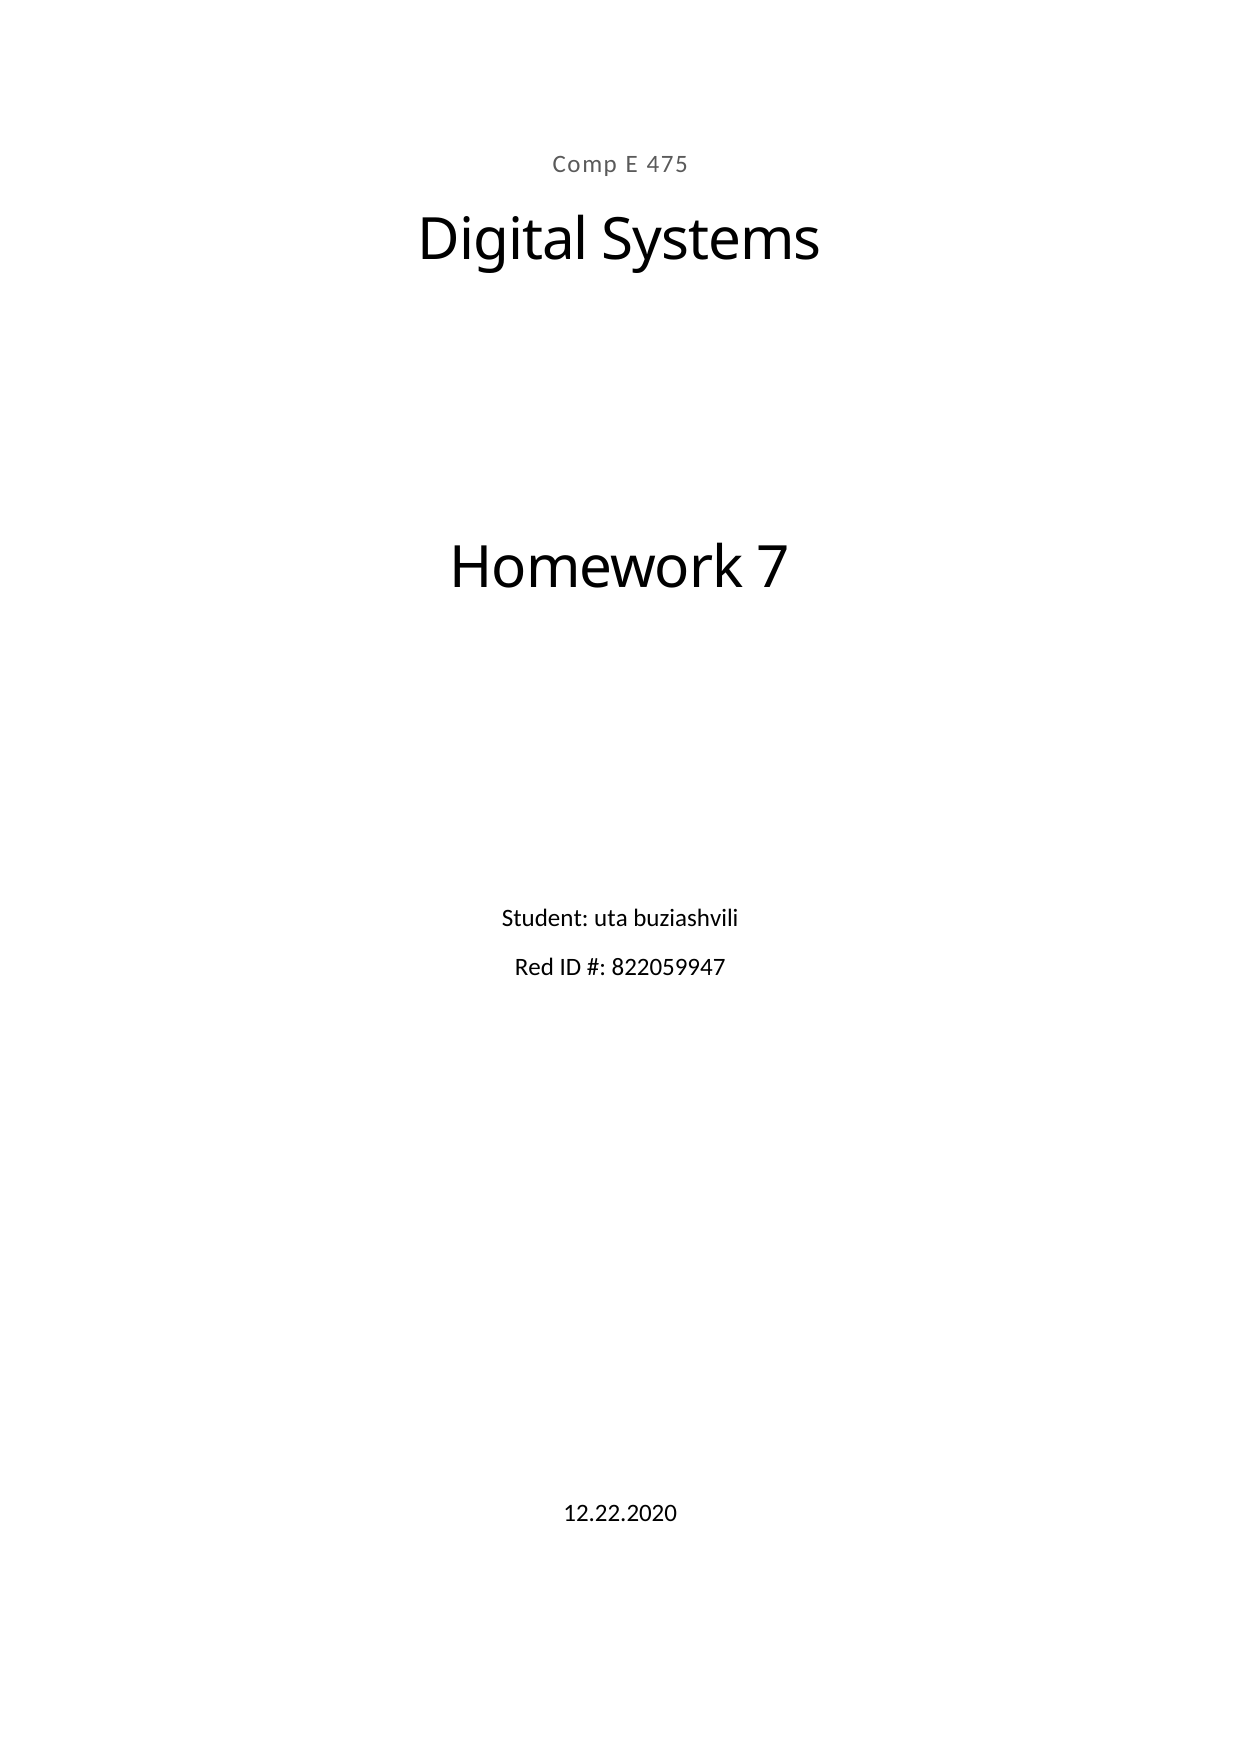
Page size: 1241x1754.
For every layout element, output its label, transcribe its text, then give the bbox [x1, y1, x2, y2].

text 12.22.2020 [177, 1497, 1063, 1527]
subtitle Comp E 475 [177, 148, 1063, 178]
text Red ID #: 822059947 [177, 951, 1063, 982]
text Student: uta buziashvili [177, 902, 1063, 932]
title Homework 7 [177, 525, 1063, 604]
title Digital Systems [177, 197, 1063, 277]
